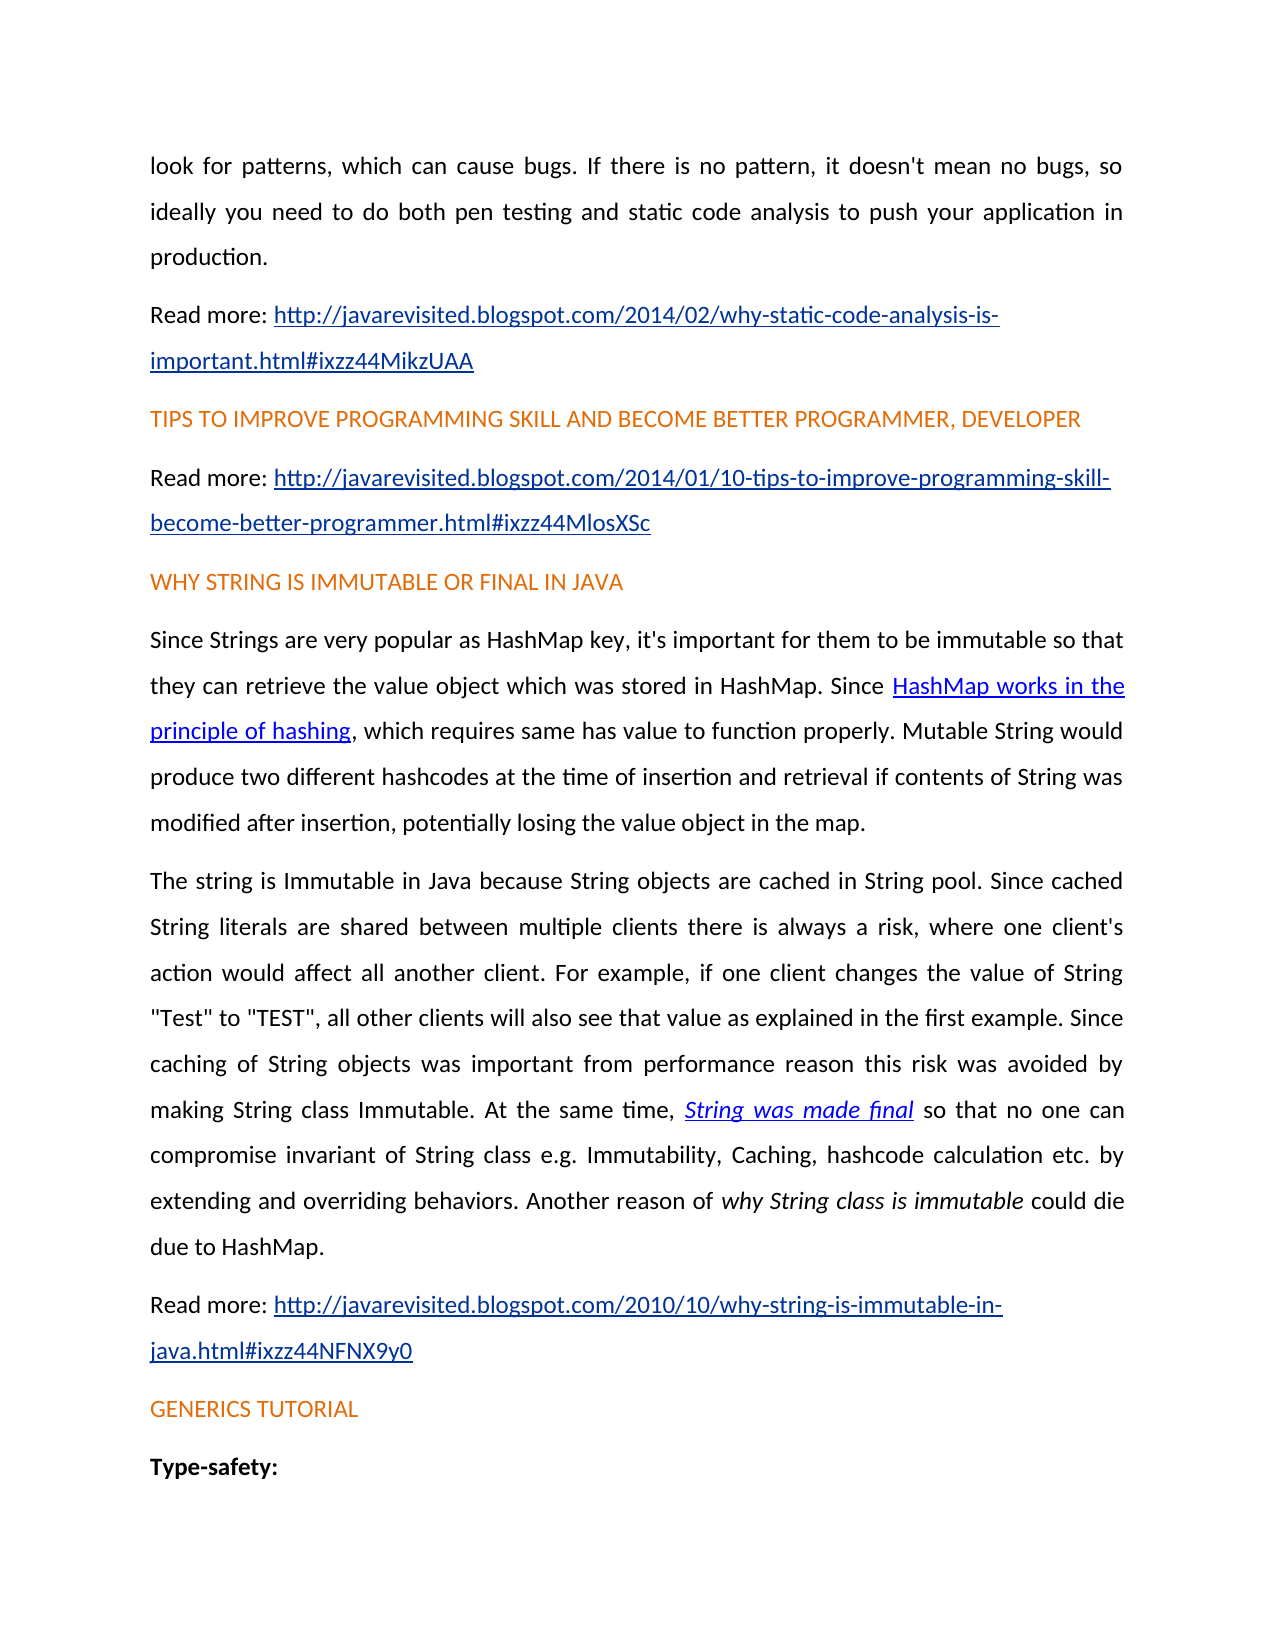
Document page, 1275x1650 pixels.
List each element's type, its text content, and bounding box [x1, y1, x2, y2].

text Read more: http://javarevisited.blogspot.com/2010/10/why-string-is-immutable-in-java.html#ixzz44NFNX9y0 [150, 1289, 1125, 1366]
text Since Strings are very popular as HashMap key, it's important for them to be immutable so that they can retrieve the value object which was stored in HashMap. Since HashMap works in the principle of hashing, which requires same has value to function properly. Mutable String would produce two different hashcodes at the time of insertion and retrieval if contents of String was modified after insertion, potentially losing the value object in the map. [150, 624, 1125, 837]
subtitle TIPS TO IMPROVE PROGRAMMING SKILL AND BECOME BETTER PROGRAMMER, DEVELOPER [150, 404, 1125, 434]
text GENERICS TUTORIAL [150, 1393, 1125, 1424]
text Read more: http://javarevisited.blogspot.com/2014/01/10-tips-to-improve-programming-skill-become-better-programmer.html#ixzz44MlosXSc [150, 462, 1125, 538]
text Read more: http://javarevisited.blogspot.com/2014/02/why-static-code-analysis-is-important.html#ixzz44MikzUAA [150, 300, 1125, 376]
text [150, 150, 1125, 272]
subtitle WHY STRING IS IMMUTABLE OR FINAL IN JAVA [150, 566, 1125, 596]
text Type-safety: [150, 1451, 1125, 1482]
text The string is Immutable in Java because String objects are cached in String pool. Since cached String literals are shared between multiple clients there is always a risk, where one client's action would affect all another client. For example, if one client changes the value of String "Test" to "TEST", all other clients will also see that value as explained in the first example. Since caching of String objects was important from performance reason this risk was avoided by making String class Immutable. At the same time, String was made final so that no one can compromise invariant of String class e.g. Immutability, Caching, hashcode calculation etc. by extending and overriding behaviors. Another reason of why String class is immutable could die due to HashMap. [150, 865, 1125, 1262]
